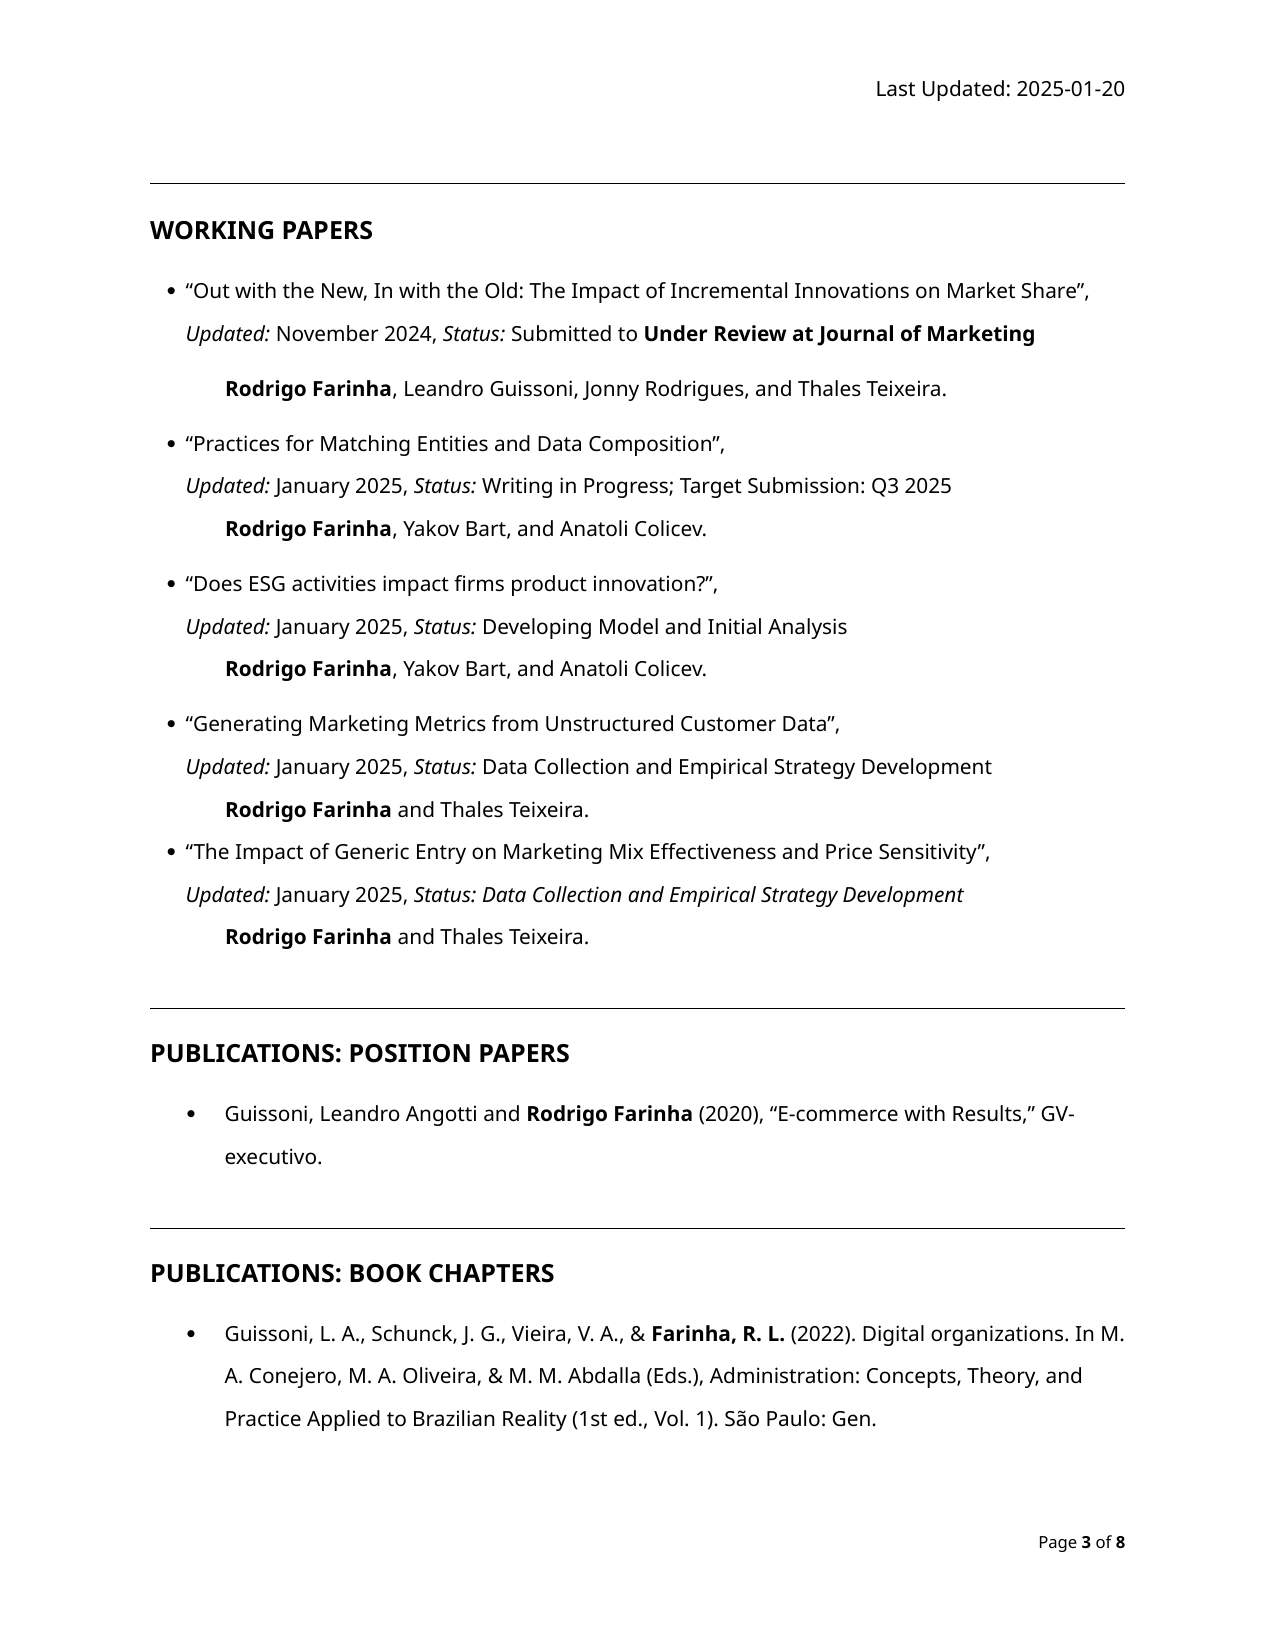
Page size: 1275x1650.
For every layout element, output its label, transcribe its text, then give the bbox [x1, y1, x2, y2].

list Rodrigo Farinha and Thales Teixeira. [185, 922, 1125, 951]
list “Out with the New, In with the Old: The Impact of Incremental Innovations on Market Share”, Updated: November 2024, Status: Submitted to Under Review at Journal of Marketing [168, 276, 1125, 347]
list Rodrigo Farinha, Yakov Bart, and Anatoli Colicev. [225, 514, 1125, 542]
list Guissoni, Leandro Angotti and Rodrigo Farinha (2020), “E-commerce with Results,” GV-executivo. [187, 1099, 1125, 1170]
list Rodrigo Farinha and Thales Teixeira. [225, 795, 1125, 823]
list “Generating Marketing Metrics from Unstructured Customer Data”, Updated: January 2025, Status: Data Collection and Empirical Strategy Development [168, 709, 1125, 781]
list Guissoni, L. A., Schunck, J. G., Vieira, V. A., & Farinha, R. L. (2022). Digital organizations. In M. A. Conejero, M. A. Oliveira, & M. M. Abdalla (Eds.), Administration: Concepts, Theory, and Practice Applied to Brazilian Reality (1st ed., Vol. 1). São Paulo: Gen. [187, 1319, 1125, 1432]
list “Does ESG activities impact firms product innovation?”, Updated: January 2025, Status: Developing Model and Initial Analysis [168, 569, 1125, 640]
list “Practices for Matching Entities and Data Composition”, Updated: January 2025, Status: Writing in Progress; Target Submission: Q3 2025 [168, 429, 1125, 500]
subtitle PUBLICATIONS: POSITION PAPERS [150, 1036, 1125, 1070]
subtitle WORKING PAPERS [150, 212, 1125, 247]
list Rodrigo Farinha, Yakov Bart, and Anatoli Colicev. [225, 654, 1125, 683]
text Rodrigo Farinha, Leandro Guissoni, Jonny Rodrigues, and Thales Teixeira. [225, 374, 1125, 402]
subtitle PUBLICATIONS: BOOK CHAPTERS [150, 1255, 1125, 1289]
list “The Impact of Generic Entry on Marketing Mix Effectiveness and Price Sensitivity”, Updated: January 2025, Status: Data Collection and Empirical Strategy Development [168, 837, 1125, 908]
